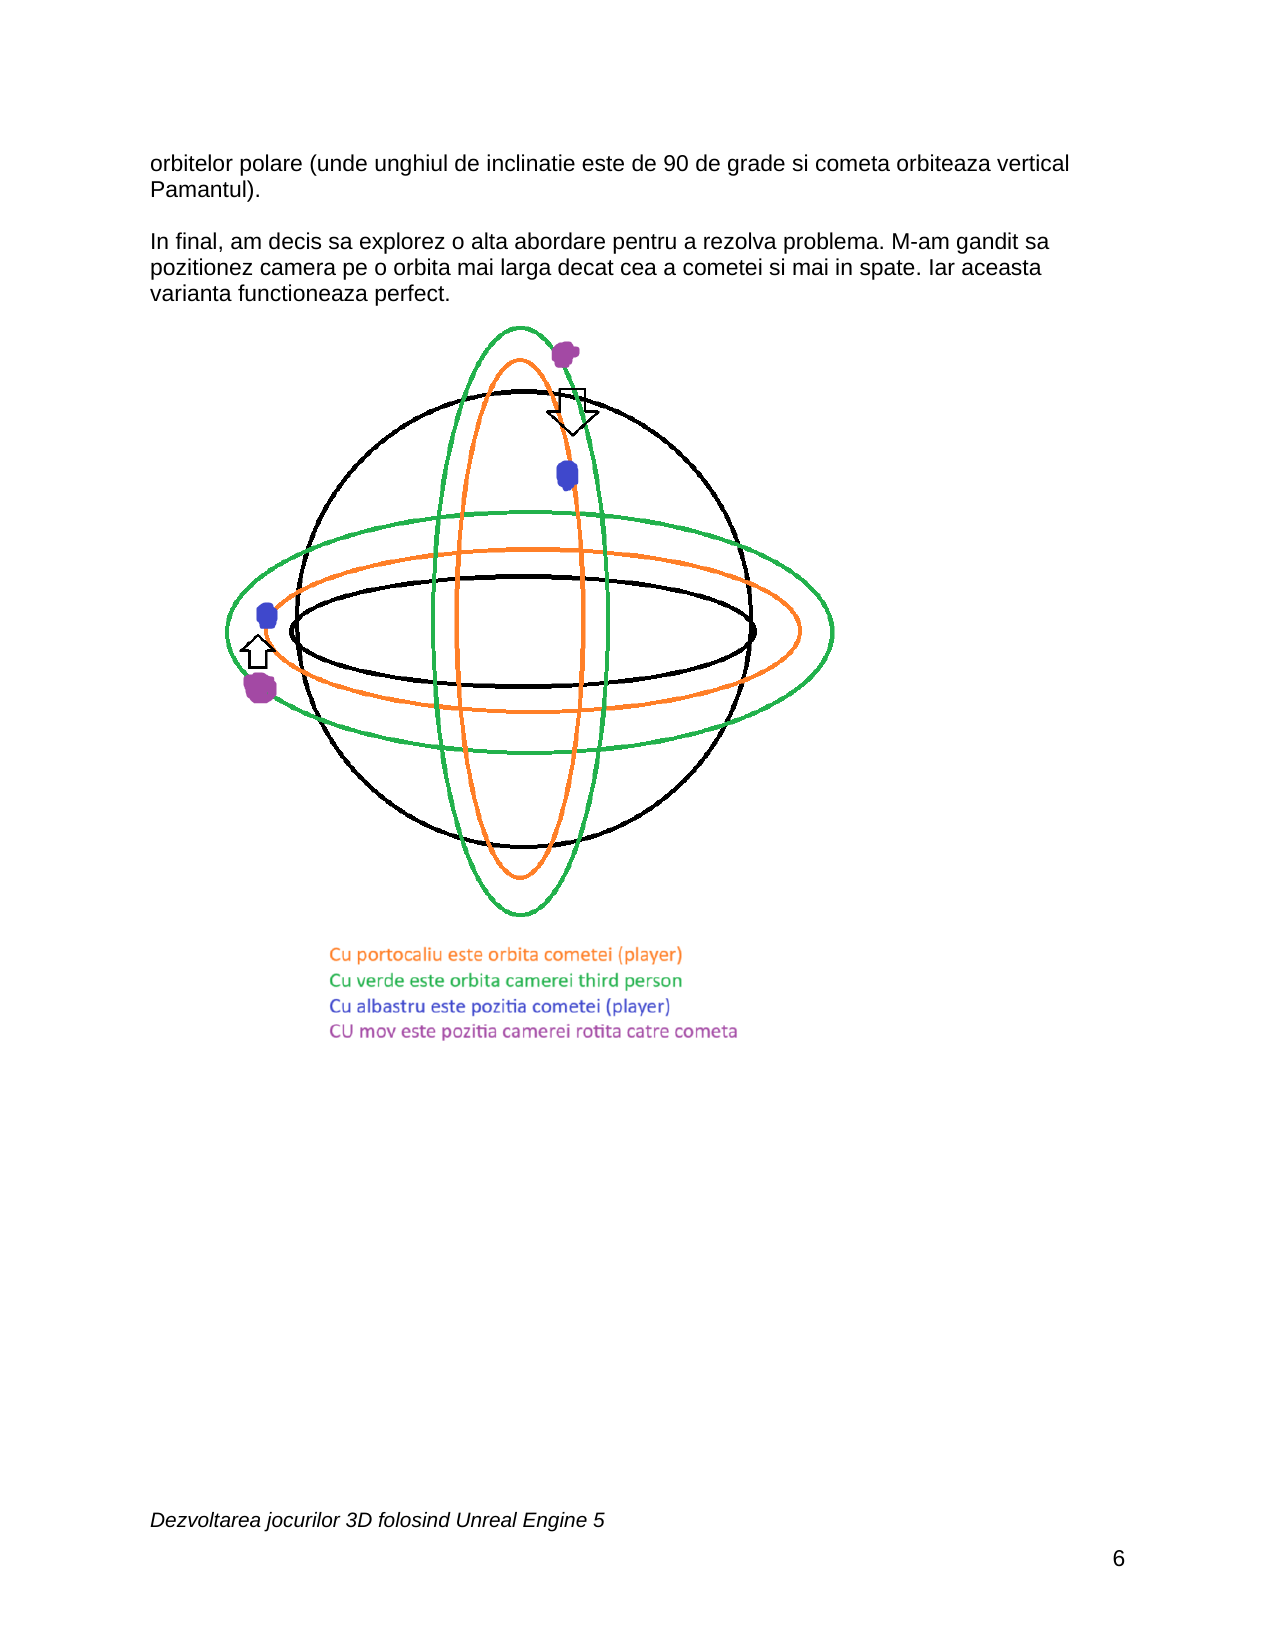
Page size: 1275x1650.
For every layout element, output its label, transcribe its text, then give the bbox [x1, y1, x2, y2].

picture [150, 306, 897, 1067]
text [150, 150, 1125, 203]
